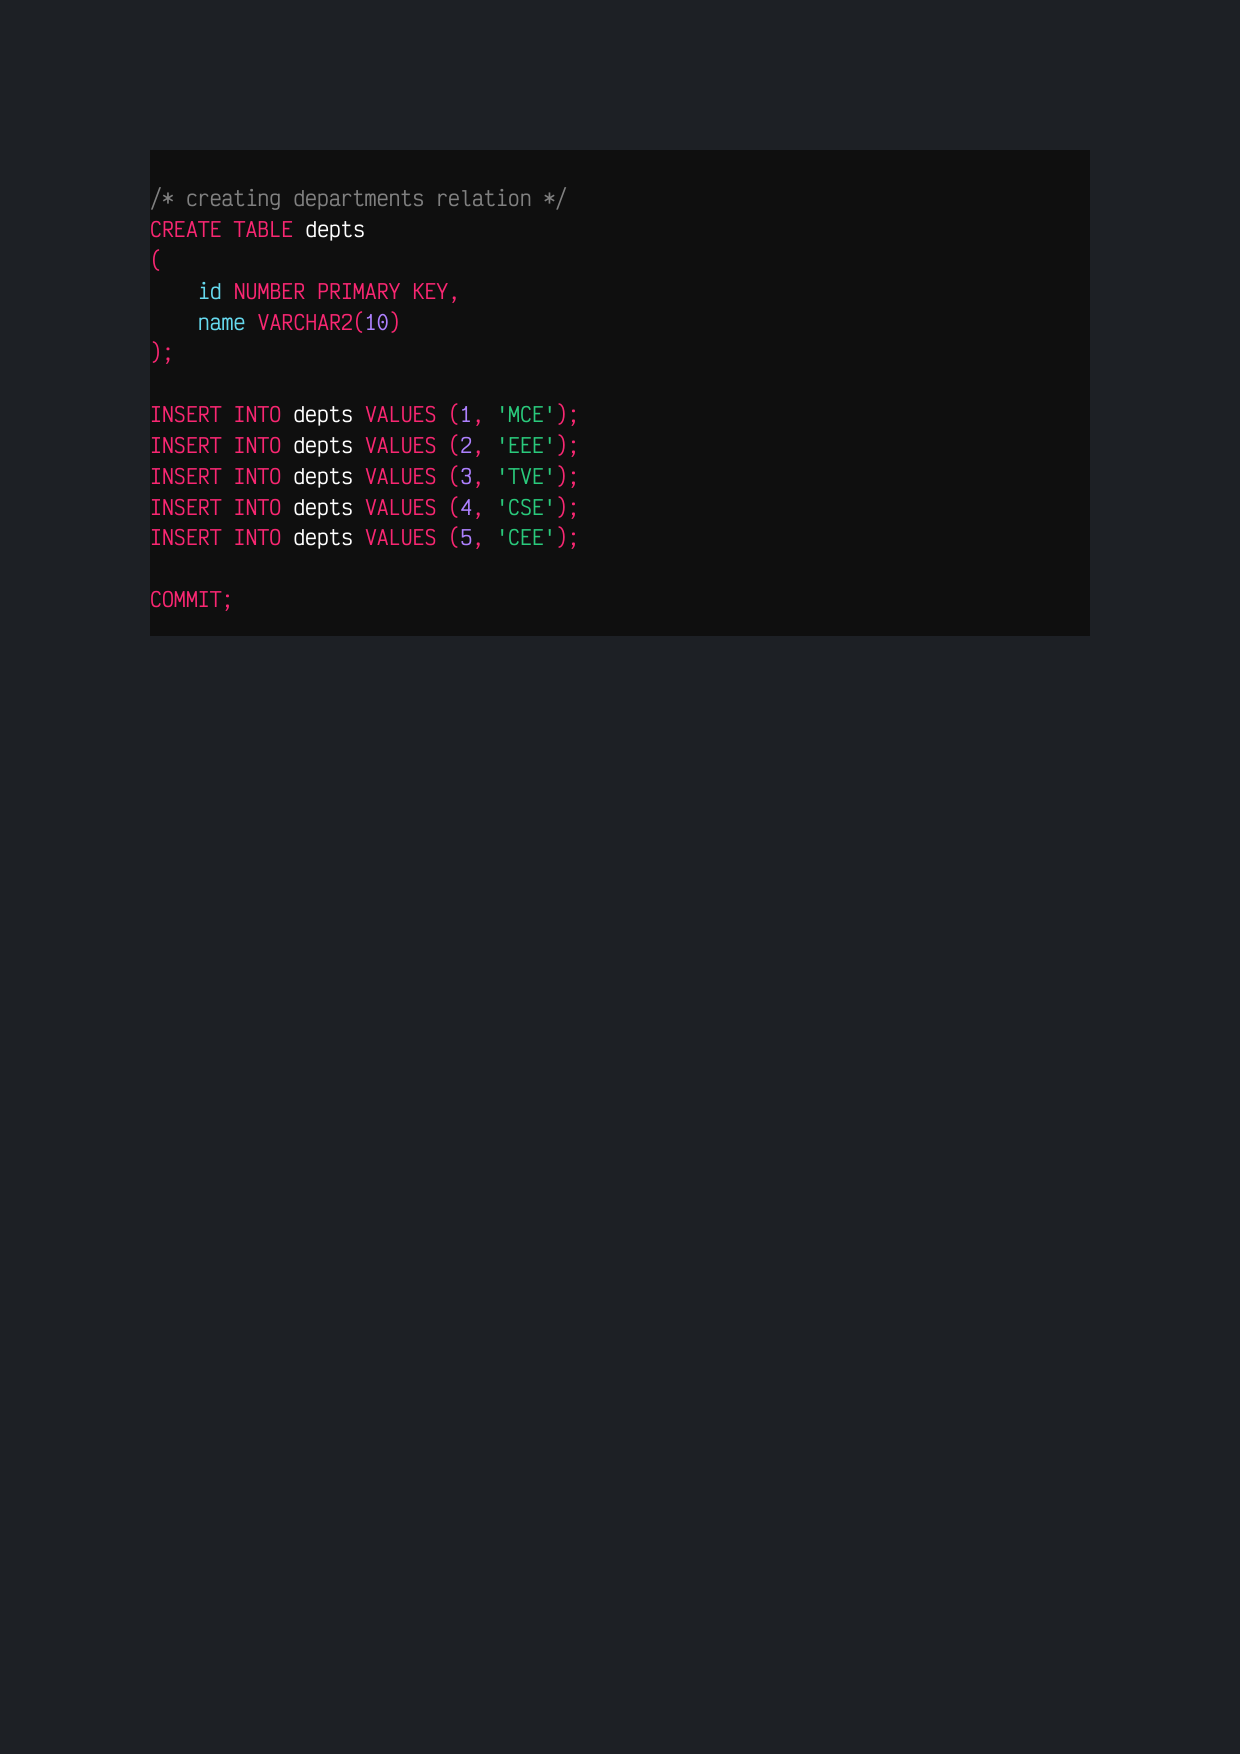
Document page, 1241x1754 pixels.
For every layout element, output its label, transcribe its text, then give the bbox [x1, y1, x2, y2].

text /* creating departments relation */ CREATE TABLE depts ( id NUMBER PRIMARY KEY, name VARCHAR2(10) ); INSERT INTO depts VALUES (1, 'MCE'); INSERT INTO depts VALUES (2, 'EEE'); INSERT INTO depts VALUES (3, 'TVE'); INSERT INTO depts VALUES (4, 'CSE'); INSERT INTO depts VALUES (5, 'CEE'); COMMIT; [150, 181, 1090, 636]
